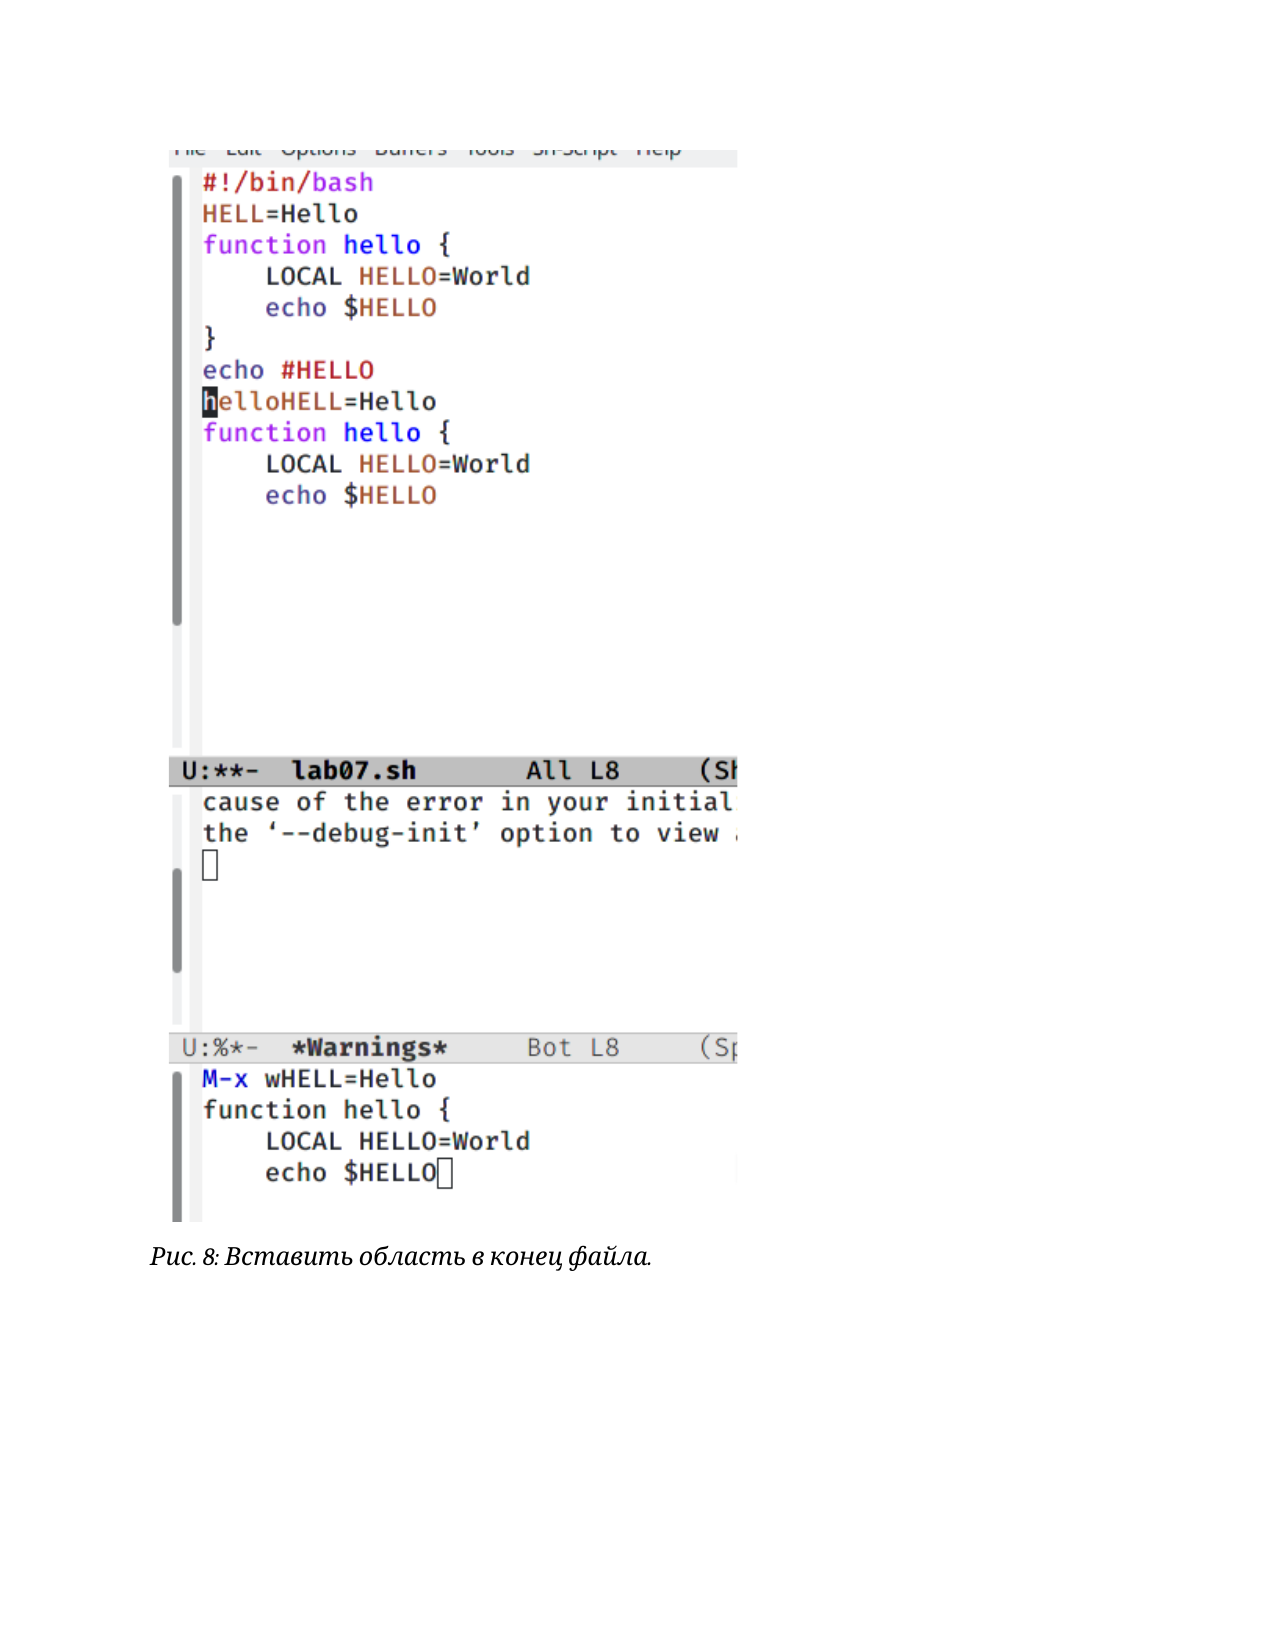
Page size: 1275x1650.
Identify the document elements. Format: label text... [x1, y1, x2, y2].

text Рис. 8: Вставить область в конец файла. [150, 1243, 1125, 1271]
picture [168, 150, 738, 1222]
